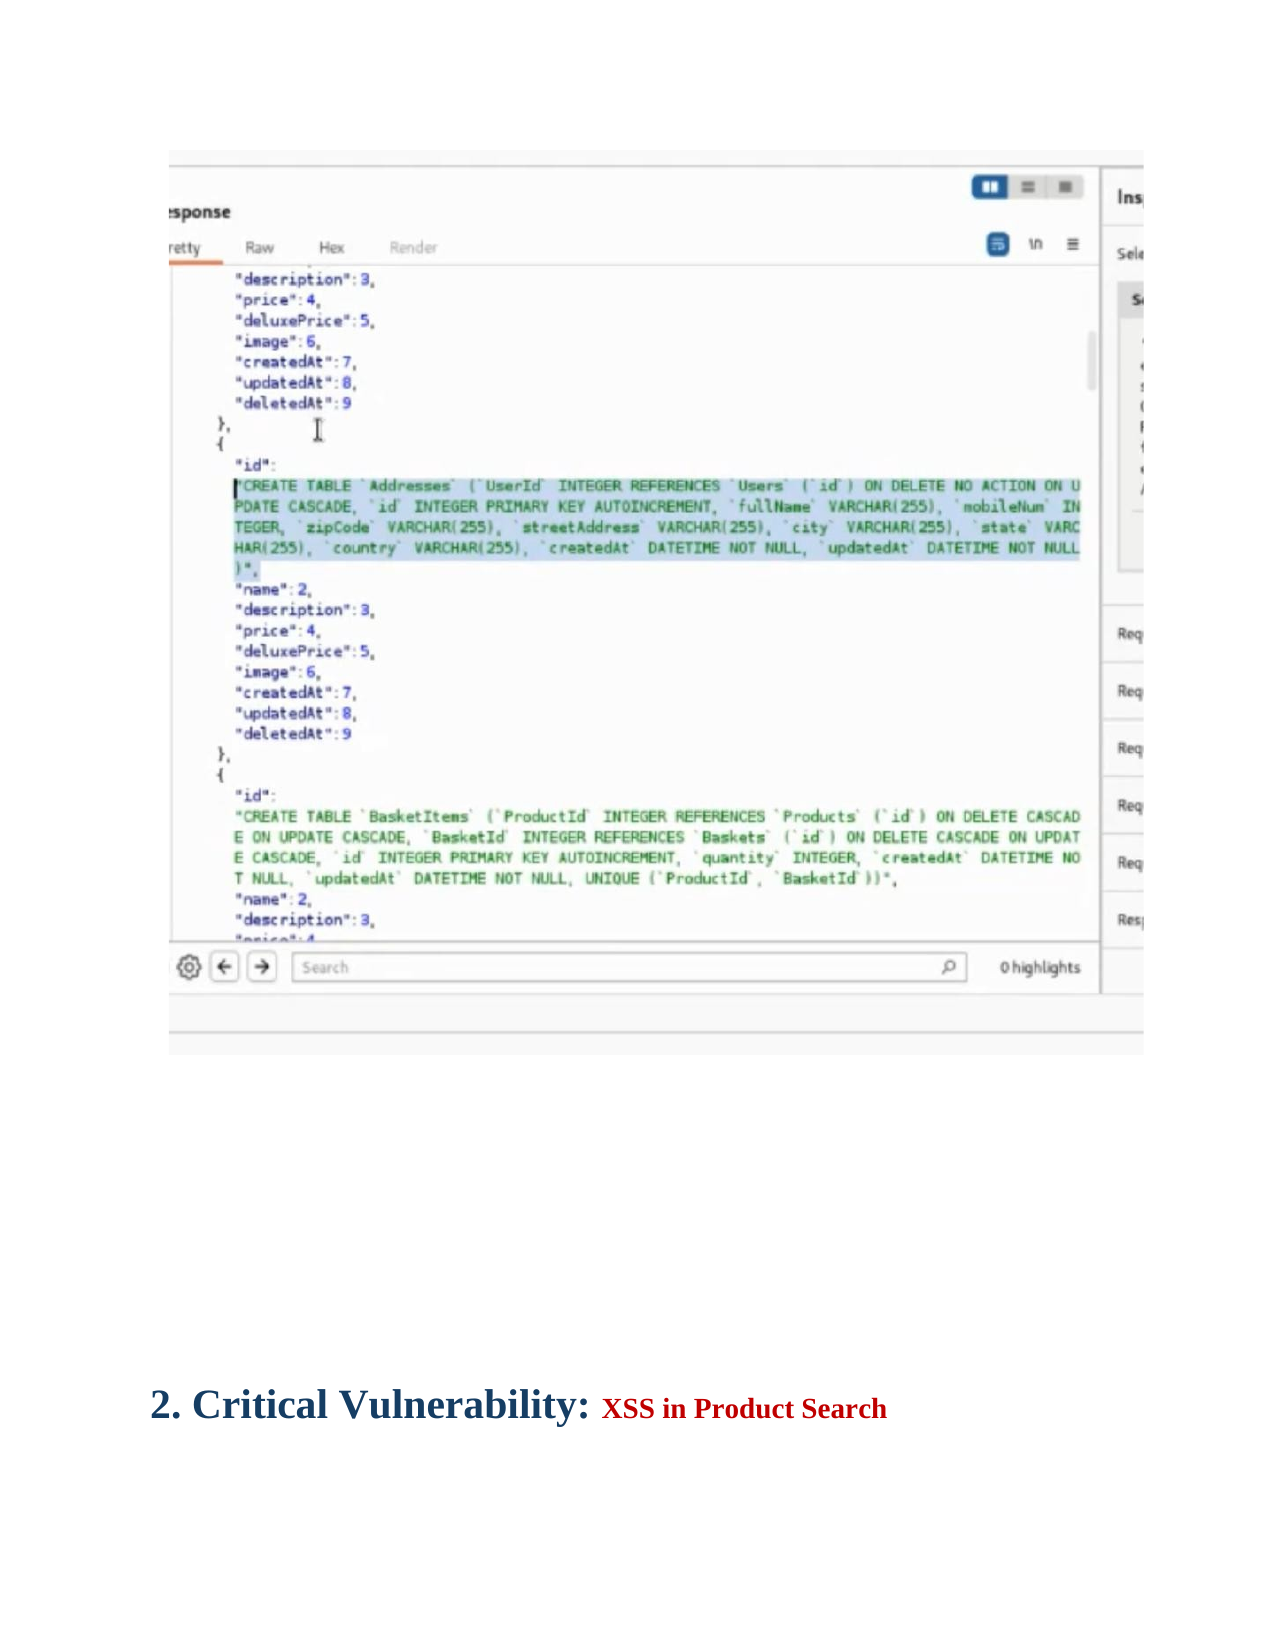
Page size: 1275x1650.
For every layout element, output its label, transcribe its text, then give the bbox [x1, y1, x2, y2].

text d. Evidence [150, 150, 1125, 1200]
text 2. Critical Vulnerability: XSS in Product Search [150, 1380, 1125, 1464]
